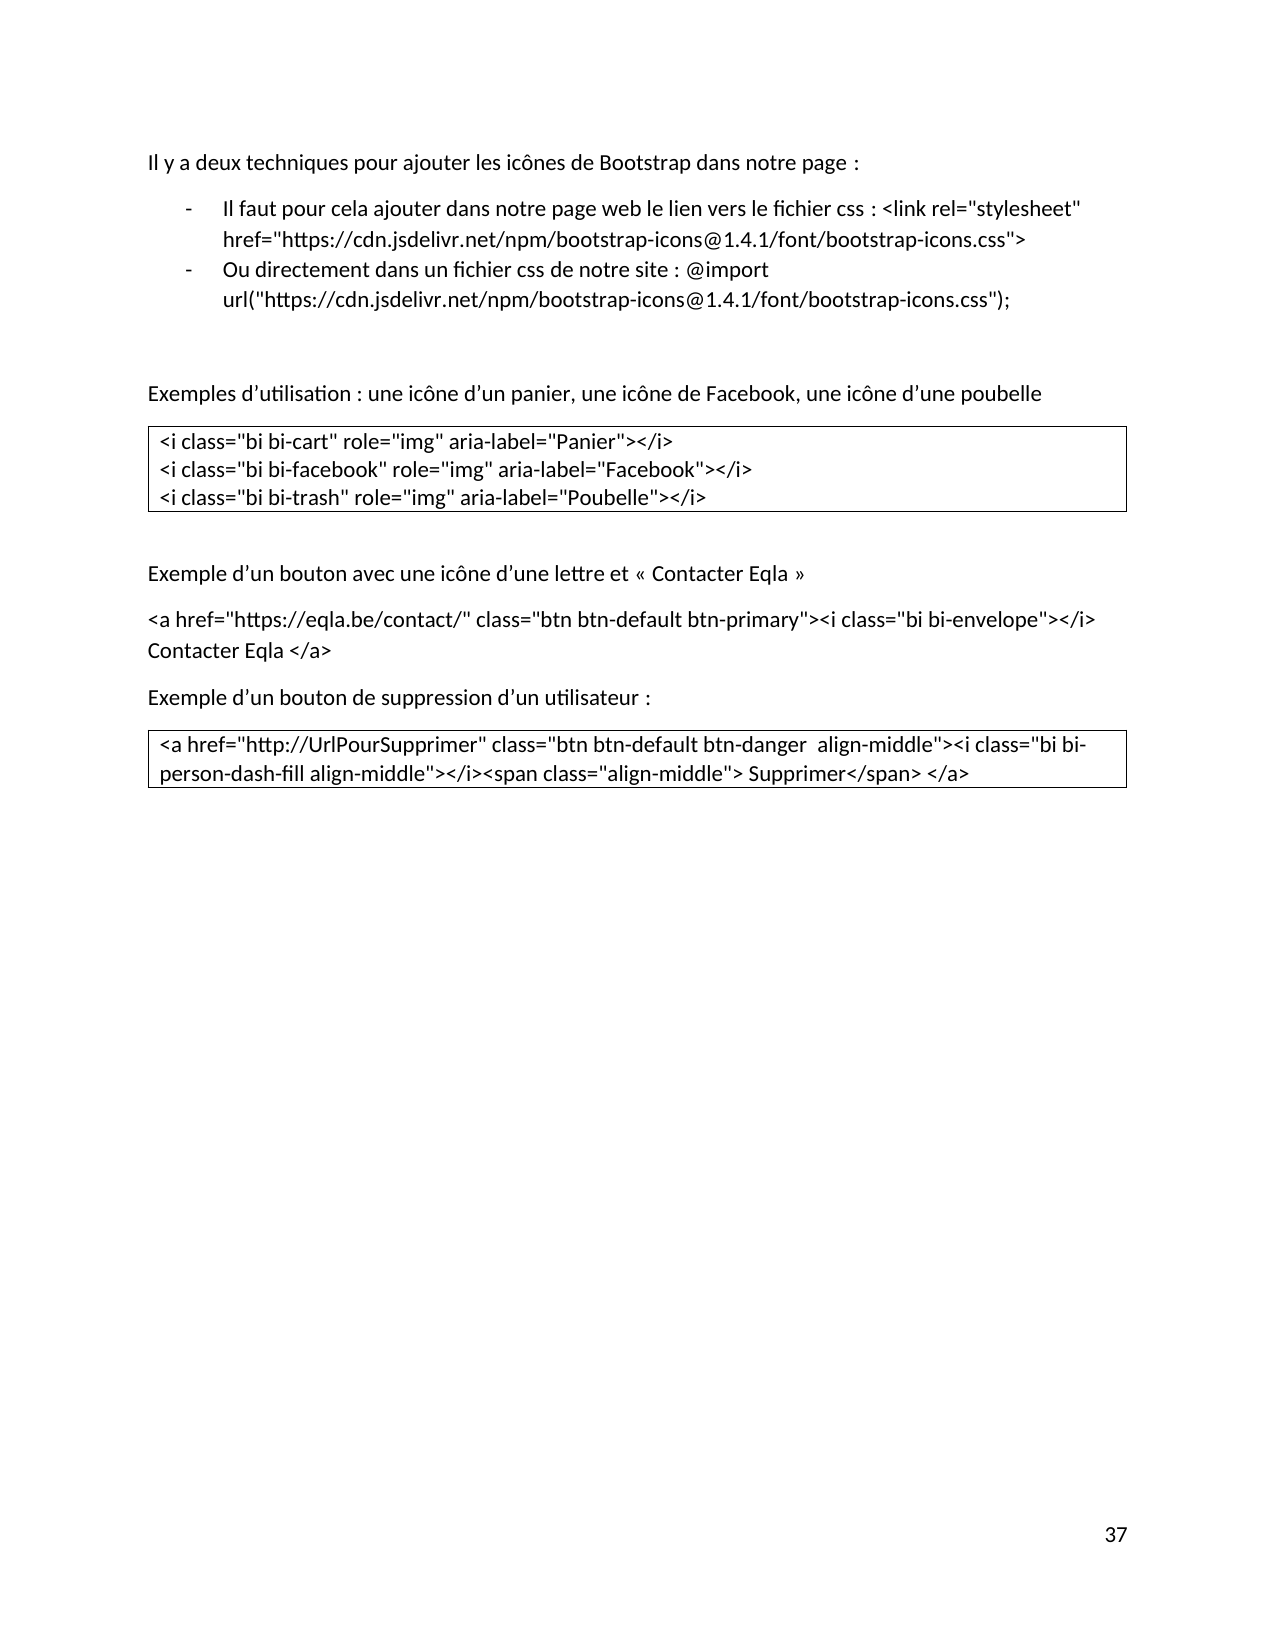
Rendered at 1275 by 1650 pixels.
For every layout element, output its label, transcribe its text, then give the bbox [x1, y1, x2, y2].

text Exemples d’utilisation : une icône d’un panier, une icône de Facebook, une icône d’une poubelle [148, 379, 1127, 407]
text Exemple d’un bouton avec une icône d’une lettre et « Contacter Eqla » [148, 559, 1127, 587]
text Il y a deux techniques pour ajouter les icônes de Bootstrap dans notre page : [148, 148, 1127, 176]
text Exemple d’un bouton de suppression d’un utilisateur : [148, 683, 1127, 711]
table_header <i class="bi bi-cart" role="img" aria-label="Panier"></i> <i class="bi bi-facebook" role="img" aria-label="Facebook"></i> <i class="bi bi-trash" role="img" aria-label="Poubelle"></i> [149, 427, 1126, 511]
list Il faut pour cela ajouter dans notre page web le lien vers le fichier css : <link rel="stylesheet" href="https://cdn.jsdelivr.net/npm/bootstrap-icons@1.4.1/font/bootstrap-icons.css"> [185, 194, 1127, 253]
text <a href="https://eqla.be/contact/" class="btn btn-default btn-primary"><i class="bi bi-envelope"></i> Contacter Eqla </a> [148, 606, 1127, 664]
table_header <a href="http://UrlPourSupprimer" class="btn btn-default btn-danger align-middle"><i class="bi bi-person-dash-fill align-middle"></i><span class="align-middle"> Supprimer</span> </a> [149, 731, 1126, 787]
list Ou directement dans un fichier css de notre site : @import url("https://cdn.jsdelivr.net/npm/bootstrap-icons@1.4.1/font/bootstrap-icons.css"); [185, 255, 1127, 313]
